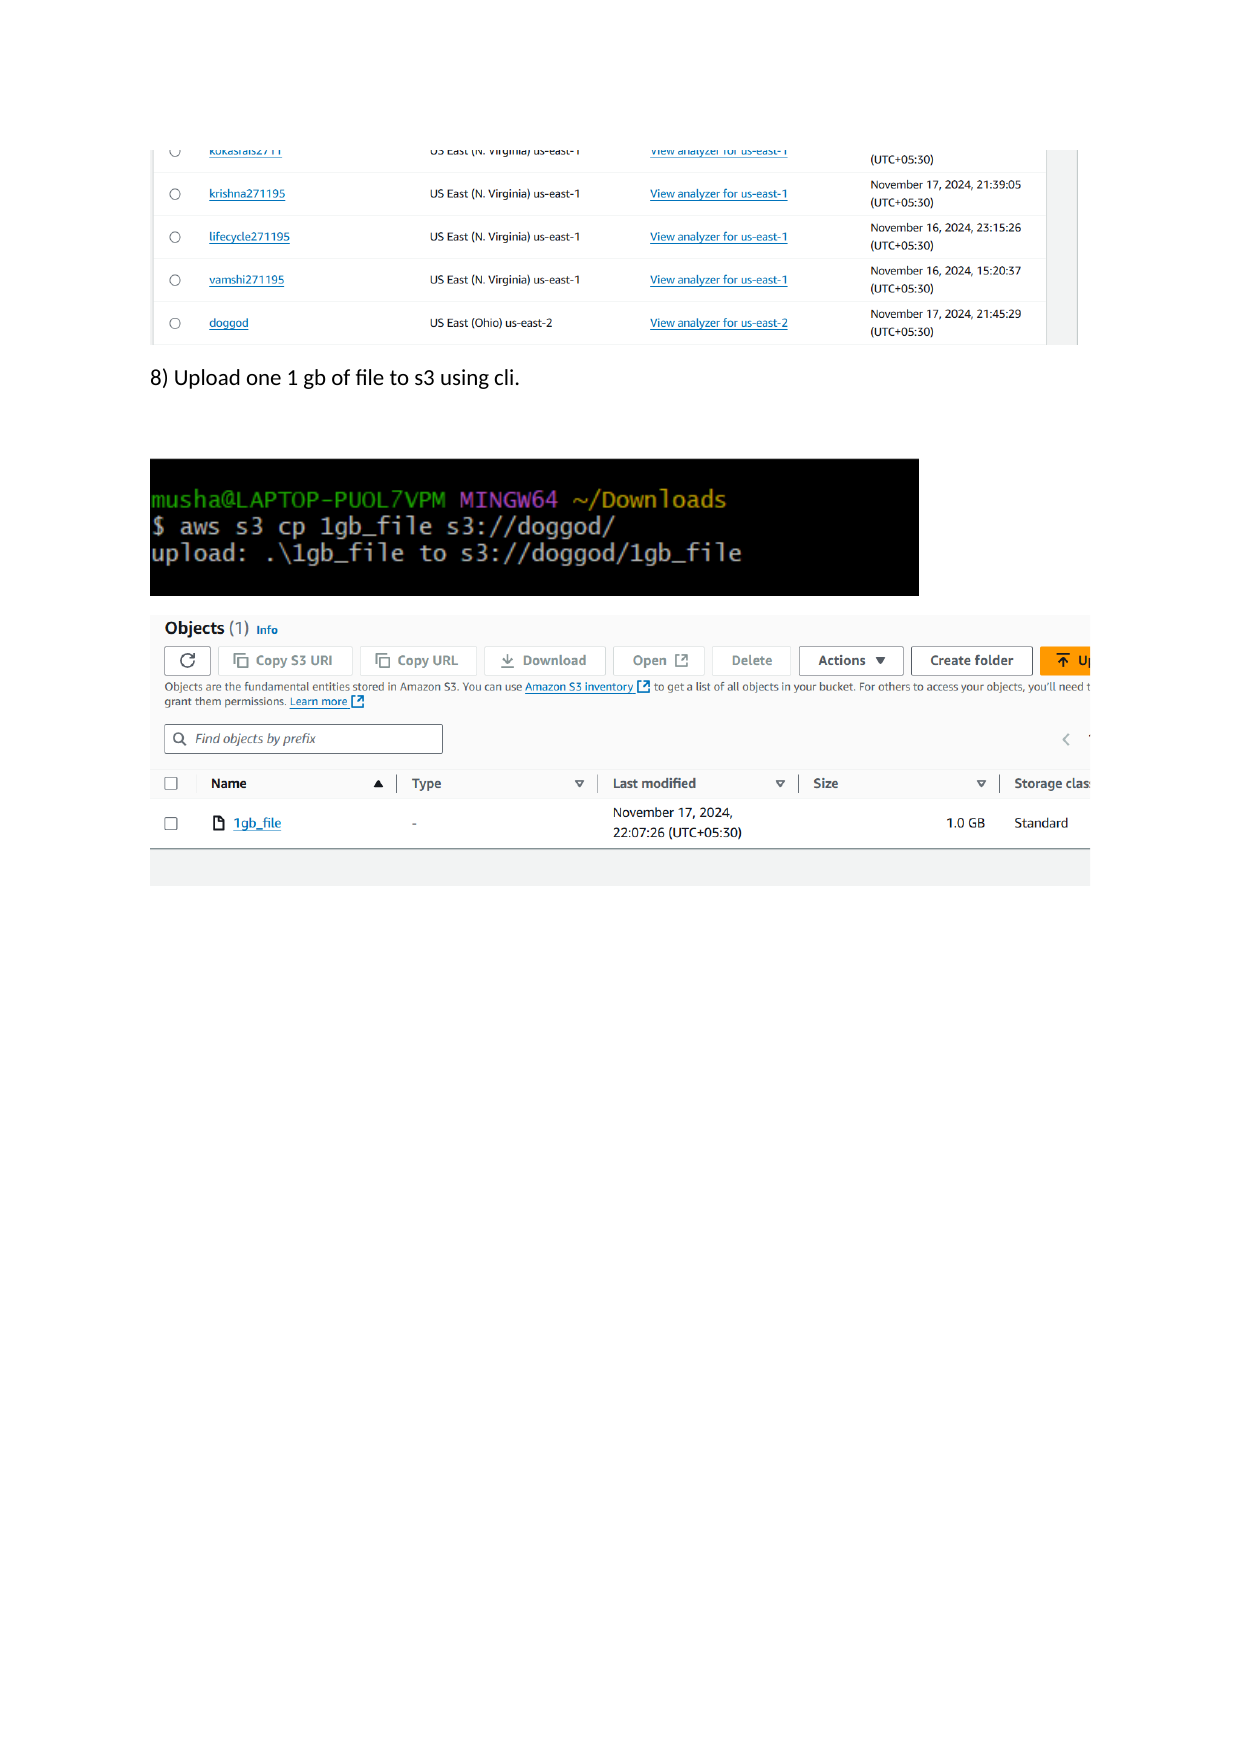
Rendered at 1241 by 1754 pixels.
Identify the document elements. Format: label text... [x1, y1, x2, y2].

picture [150, 150, 1091, 345]
picture [150, 457, 919, 596]
text 8) Upload one 1 gb of file to s3 using cli. [150, 363, 1090, 391]
picture [150, 615, 1091, 886]
